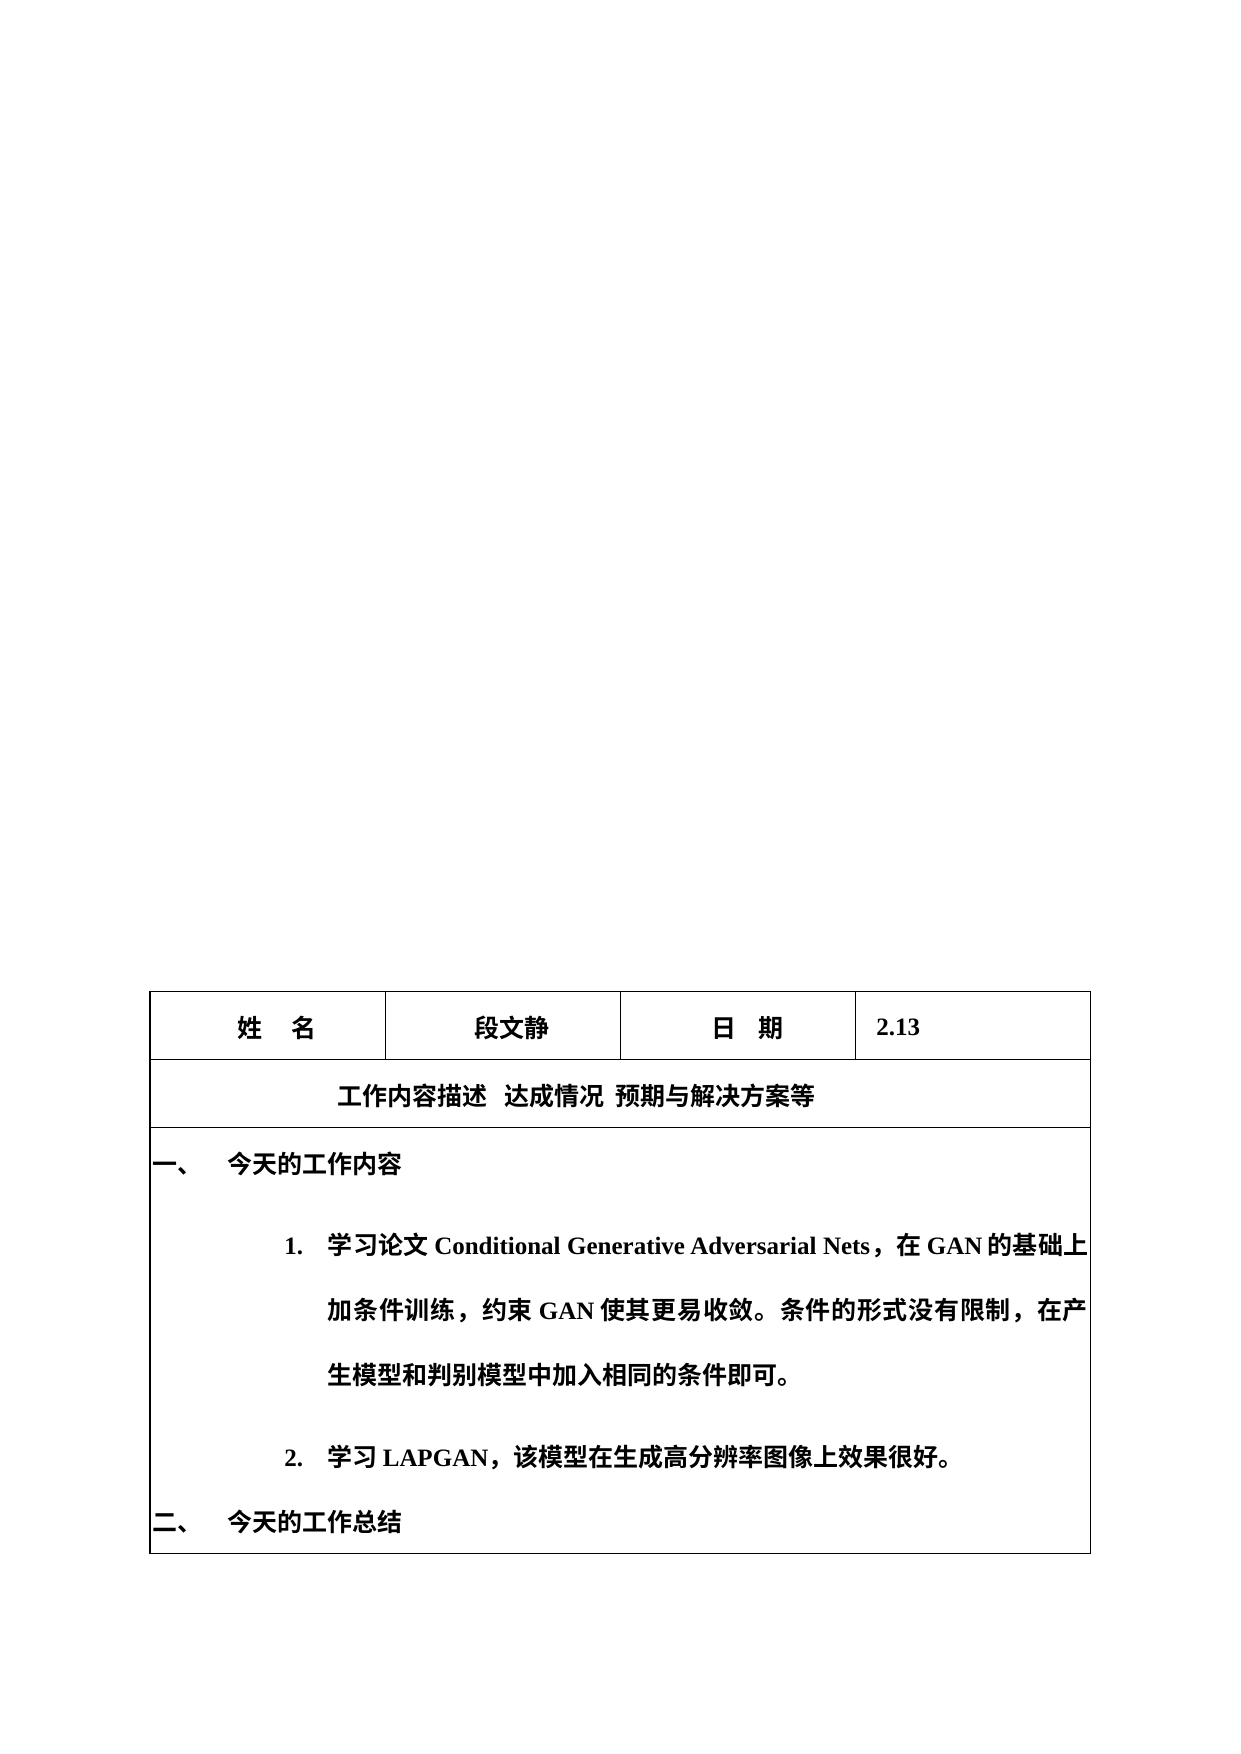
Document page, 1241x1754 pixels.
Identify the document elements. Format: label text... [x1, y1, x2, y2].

table_cell 工作内容描述 达成情况 预期与解决方案等 [151, 1060, 1090, 1127]
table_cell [151, 1128, 1090, 1553]
table_header 日 期 [621, 992, 855, 1059]
table_header 2.13 [856, 992, 1090, 1059]
table_header 段文静 [386, 992, 620, 1059]
table_header 姓 名 [151, 992, 385, 1059]
